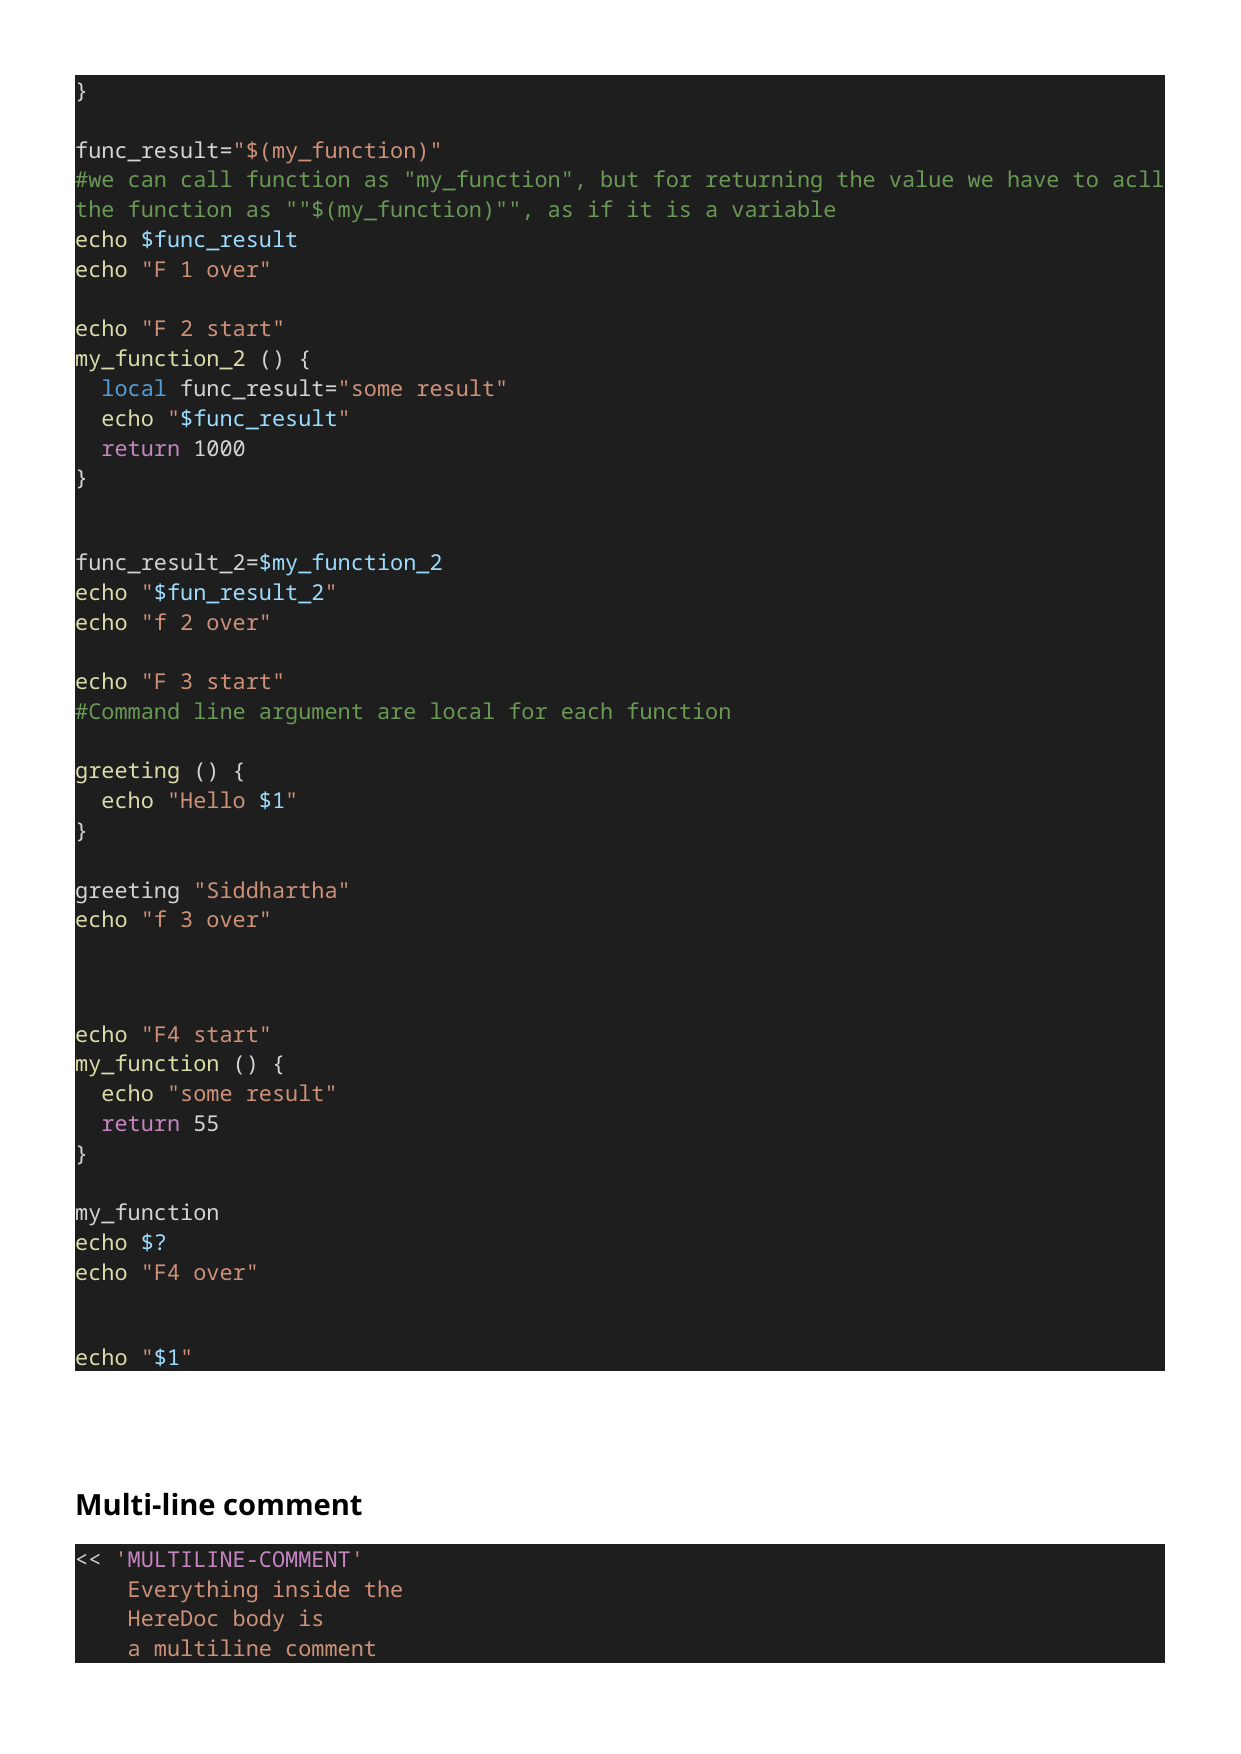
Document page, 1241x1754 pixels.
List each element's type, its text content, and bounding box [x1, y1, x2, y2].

text echo $func_result [75, 224, 1165, 254]
text } [75, 1138, 1165, 1168]
text echo "some result" [75, 1078, 1165, 1108]
text greeting "Siddhartha" [75, 874, 1165, 904]
text echo "$fun_result_2" [75, 577, 1165, 606]
text a multiline comment [75, 1633, 1165, 1663]
text echo "f 3 over" [75, 904, 1165, 934]
text #Command line argument are local for each function [75, 696, 1165, 726]
text Multi-line comment [75, 1484, 1165, 1524]
text func_result="$(my_function)" [75, 134, 1165, 164]
text func_result_2=$my_function_2 [75, 547, 1165, 577]
text } [75, 75, 1165, 105]
text my_function [75, 1197, 1165, 1227]
text HereDoc body is [75, 1603, 1165, 1633]
text echo "F 3 start" [75, 666, 1165, 696]
text echo "F4 over" [75, 1257, 1165, 1287]
text echo "F4 start" [75, 1019, 1165, 1048]
text } [75, 815, 1165, 845]
text Everything inside the [75, 1573, 1165, 1603]
text echo "F 1 over" [75, 254, 1165, 283]
text my_function () { [75, 1048, 1165, 1078]
text echo "Hello $1" [75, 785, 1165, 815]
text return 55 [75, 1108, 1165, 1138]
text greeting () { [75, 755, 1165, 785]
text my_function_2 () { [75, 343, 1165, 373]
text local func_result="some result" [75, 373, 1165, 403]
text echo $? [75, 1227, 1165, 1257]
text } [75, 462, 1165, 492]
text echo "$1" [75, 1342, 1165, 1371]
text << 'MULTILINE-COMMENT' [75, 1544, 1165, 1573]
text echo "F 2 start" [75, 313, 1165, 343]
text return 1000 [75, 432, 1165, 462]
text echo "$func_result" [75, 403, 1165, 432]
text echo "f 2 over" [75, 606, 1165, 636]
text #we can call function as "my_function", but for returning the value we have to acll the function as ""$(my_function)"", as if it is a variable [75, 164, 1165, 224]
